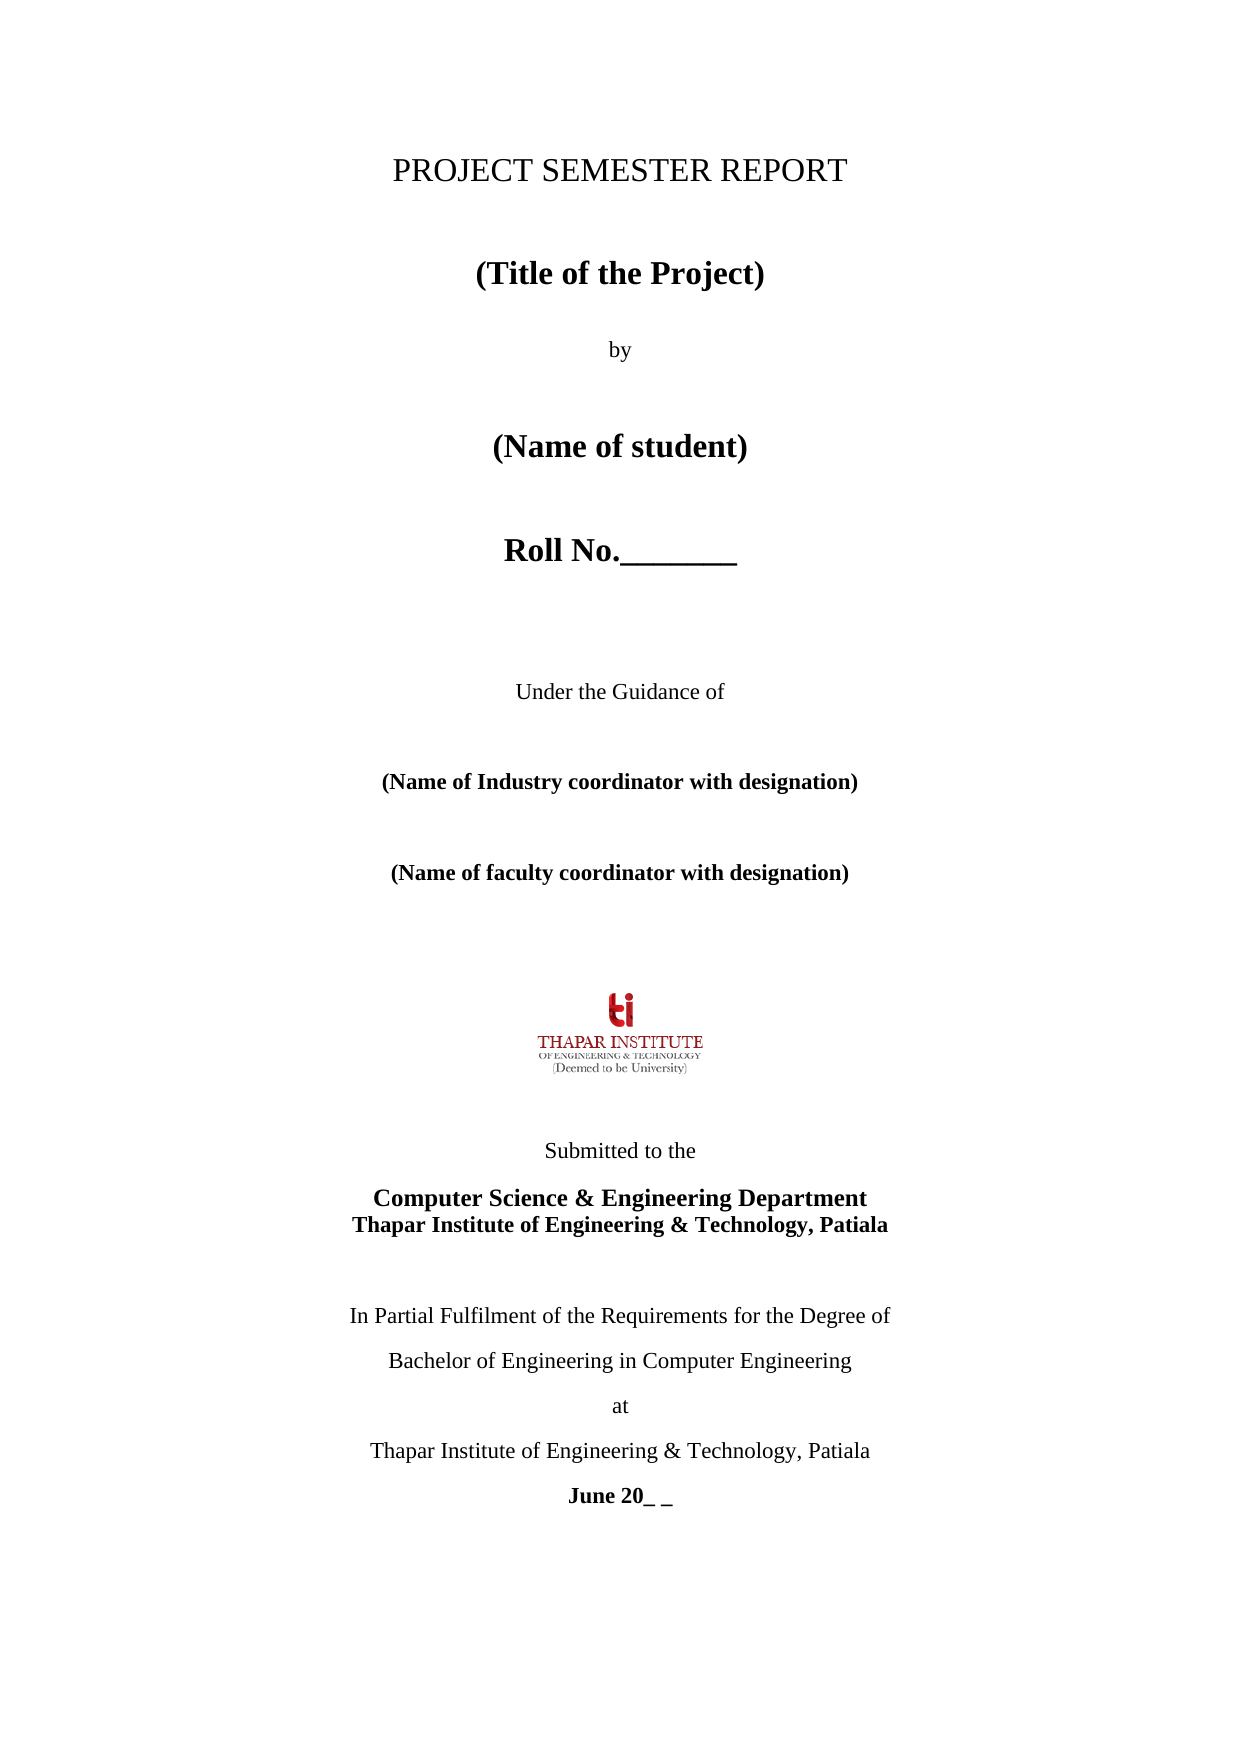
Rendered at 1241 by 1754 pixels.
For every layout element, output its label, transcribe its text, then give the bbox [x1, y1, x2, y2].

subtitle Computer Science & Engineering Department [150, 1183, 1090, 1211]
text (Name of faculty coordinator with designation) [150, 858, 1090, 885]
text Bachelor of Engineering in Computer Engineering [150, 1347, 1090, 1373]
text (Name of Industry coordinator with designation) [150, 768, 1090, 795]
picture [537, 993, 703, 1074]
text Submitted to the [150, 1138, 1090, 1164]
text at [150, 1392, 1090, 1418]
text In Partial Fulfilment of the Requirements for the Degree of [150, 1302, 1090, 1328]
subtitle (Title of the Project) [150, 253, 1090, 291]
text Roll No._______ [150, 530, 1090, 568]
text Under the Guidance of [150, 678, 1090, 704]
text PROJECT SEMESTER REPORT [150, 150, 1090, 188]
text Thapar Institute of Engineering & Technology, Patiala [150, 1211, 1090, 1238]
text by [150, 337, 1090, 363]
text Thapar Institute of Engineering & Technology, Patiala [150, 1437, 1090, 1463]
text (Name of student) [150, 427, 1090, 465]
text June 20_ _ [150, 1482, 1090, 1508]
